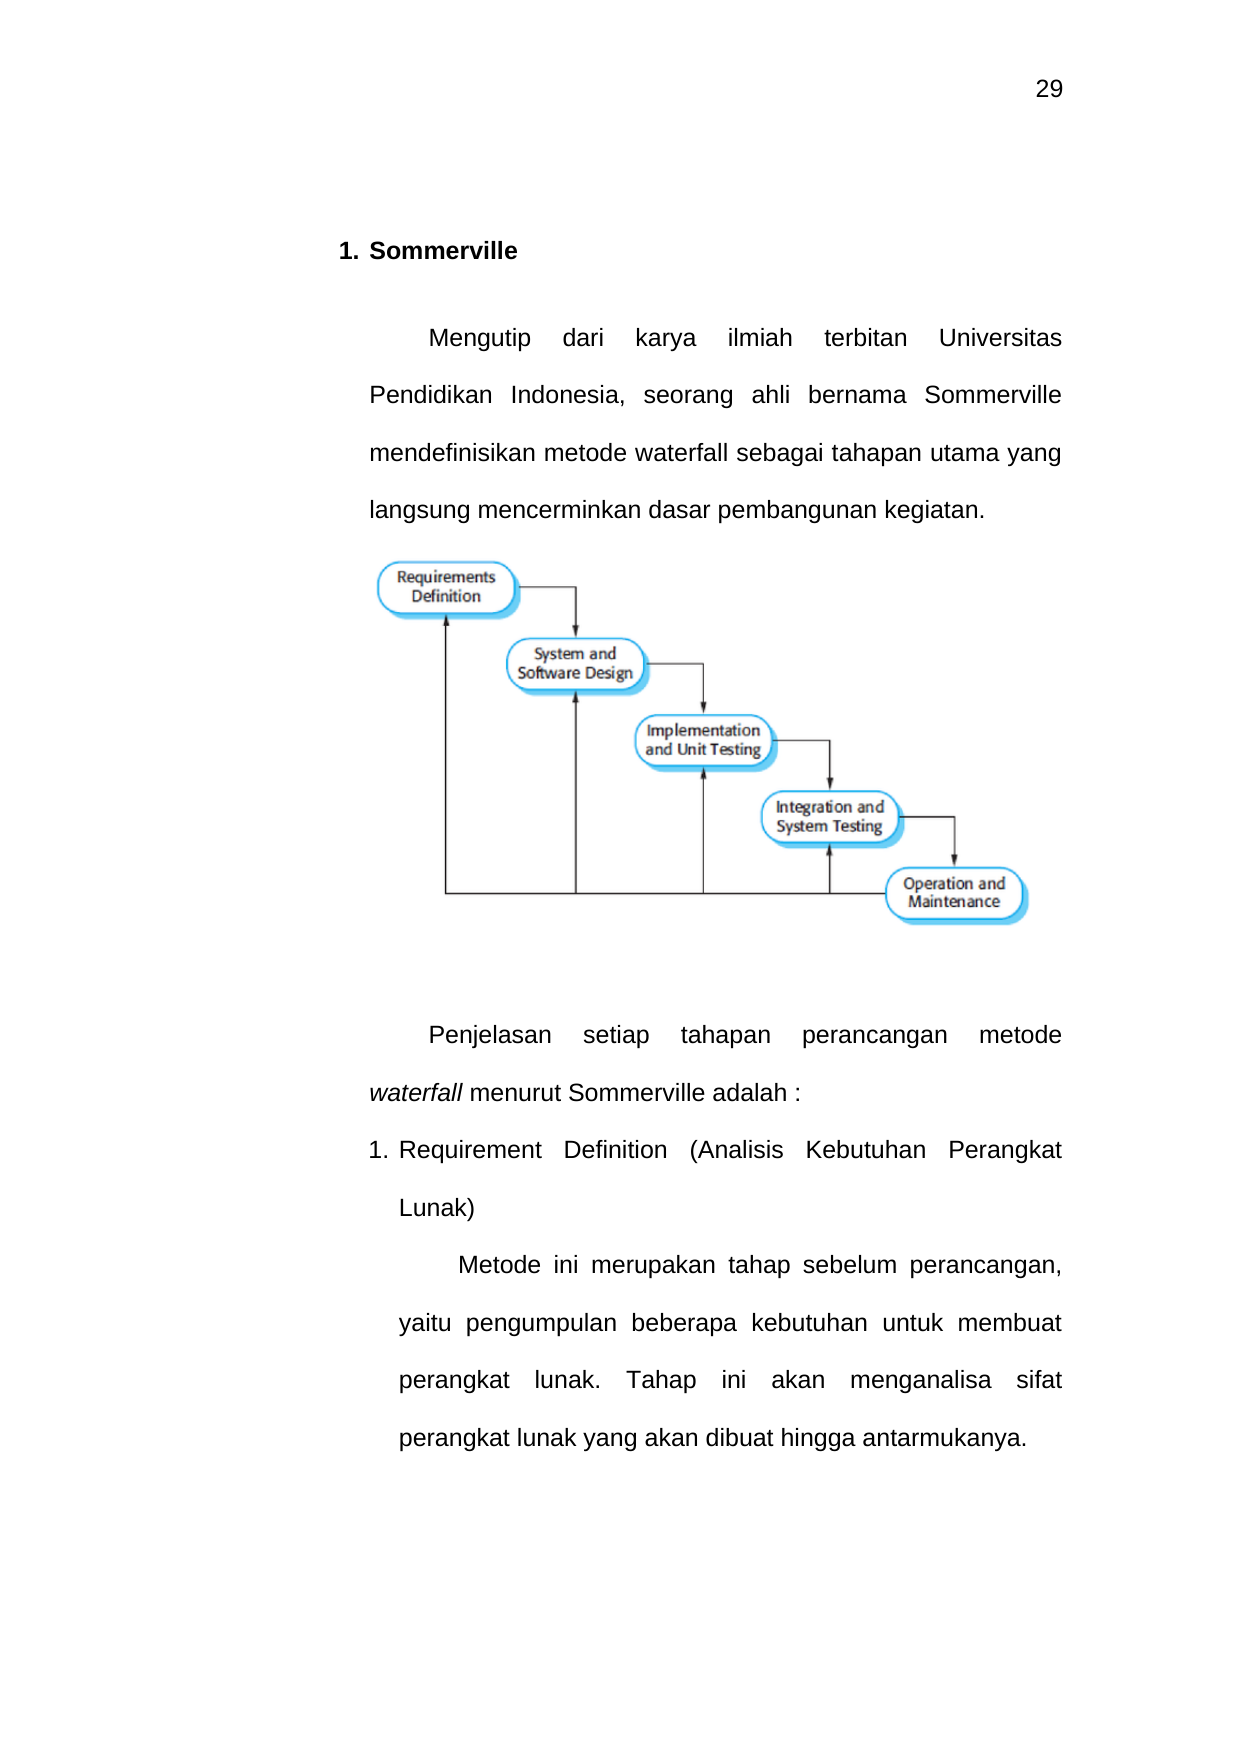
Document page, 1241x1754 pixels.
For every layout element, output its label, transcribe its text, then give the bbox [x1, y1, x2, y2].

text Metode ini merupakan tahap sebelum perancangan, yaitu pengumpulan beberapa kebutuhan untuk membuat perangkat lunak. Tahap ini akan menganalisa sifat perangkat lunak yang akan dibuat hingga antarmukanya. [399, 1251, 1063, 1452]
text Penjelasan setiap tahapan perancangan metode waterfall menurut Sommerville adalah : [369, 1021, 1063, 1107]
list Requirement Definition (Analisis Kebutuhan Perangkat Lunak) [368, 1136, 1063, 1222]
text Mengutip dari karya ilmiah terbitan Universitas Pendidikan Indonesia, seorang ahli bernama Sommerville mendefinisikan metode waterfall sebagai tahapan utama yang langsung mencerminkan dasar pembangunan kegiatan. [369, 322, 1063, 524]
list Sommerville [338, 236, 1063, 265]
picture [369, 552, 1054, 935]
